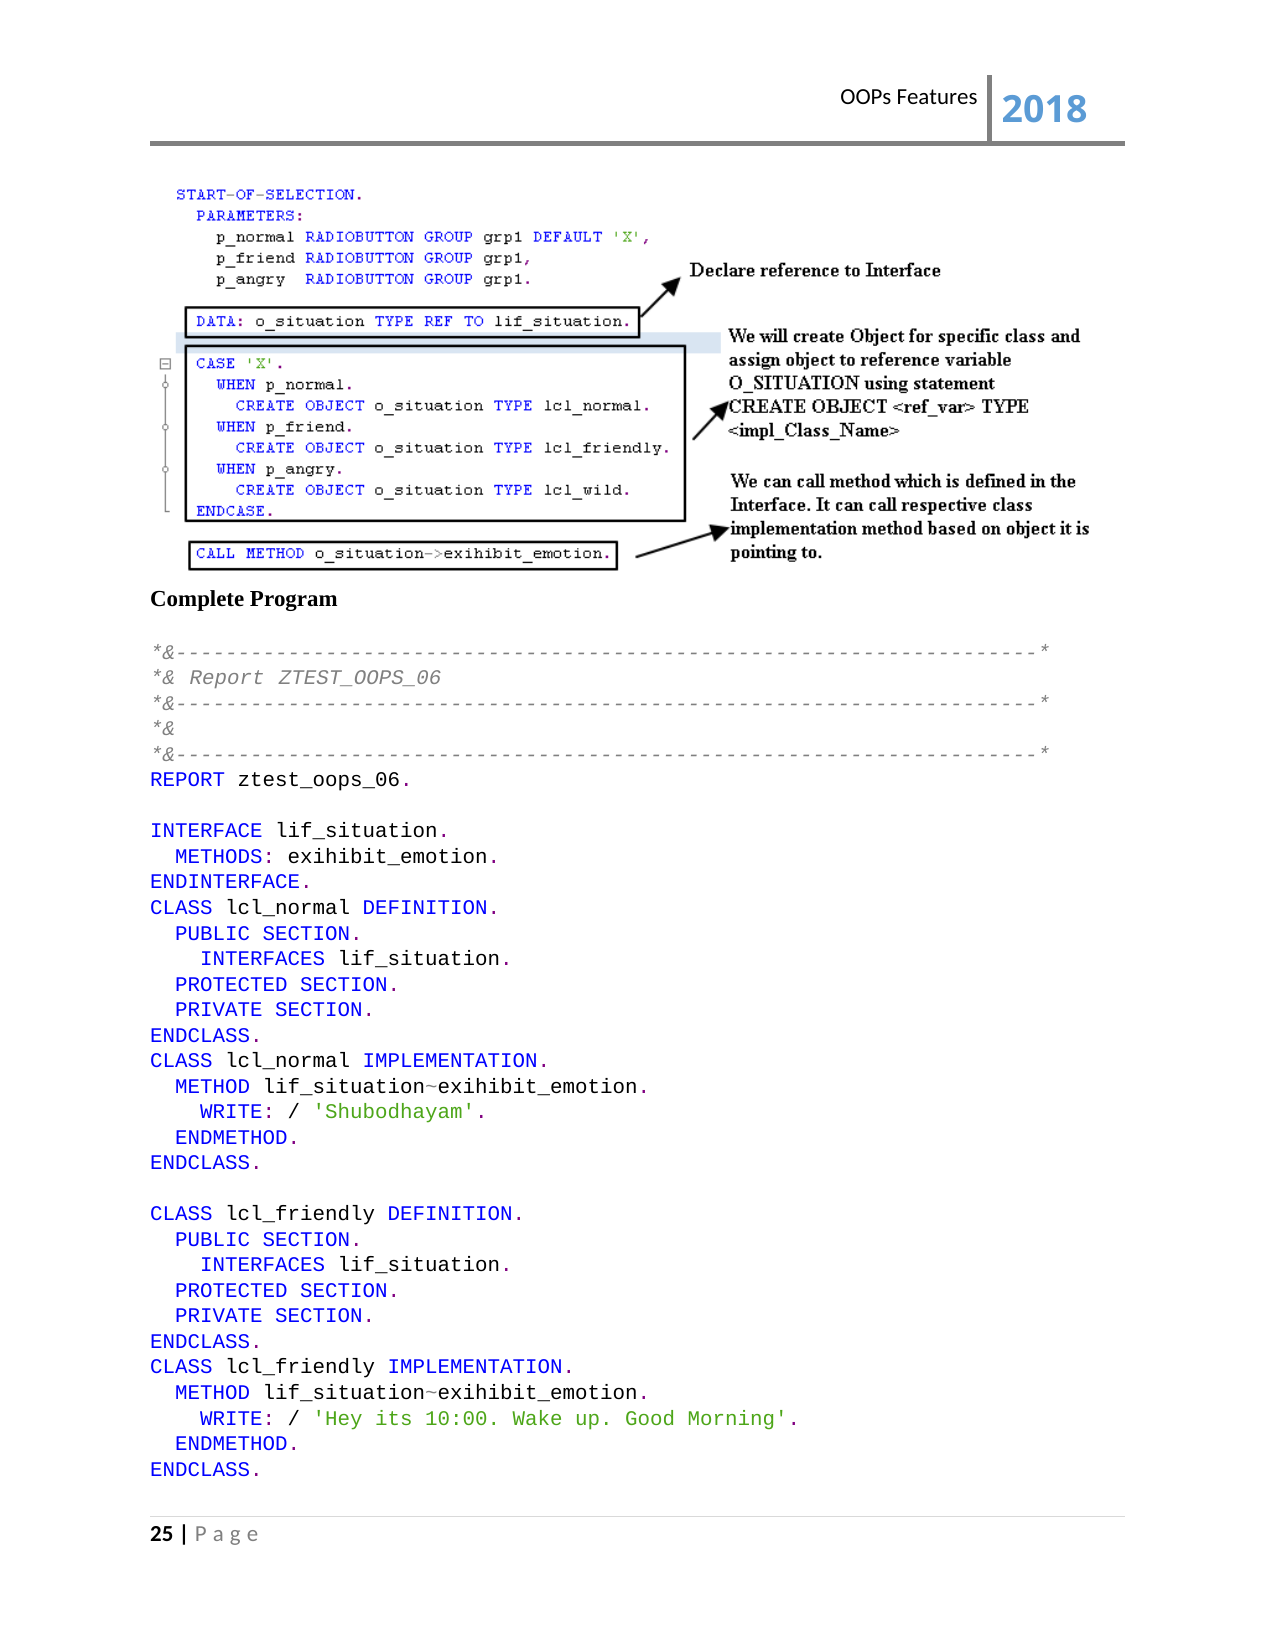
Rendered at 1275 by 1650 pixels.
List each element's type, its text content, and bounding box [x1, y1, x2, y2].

picture [150, 177, 1125, 583]
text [150, 642, 1125, 1482]
text Complete Program [150, 585, 1125, 611]
